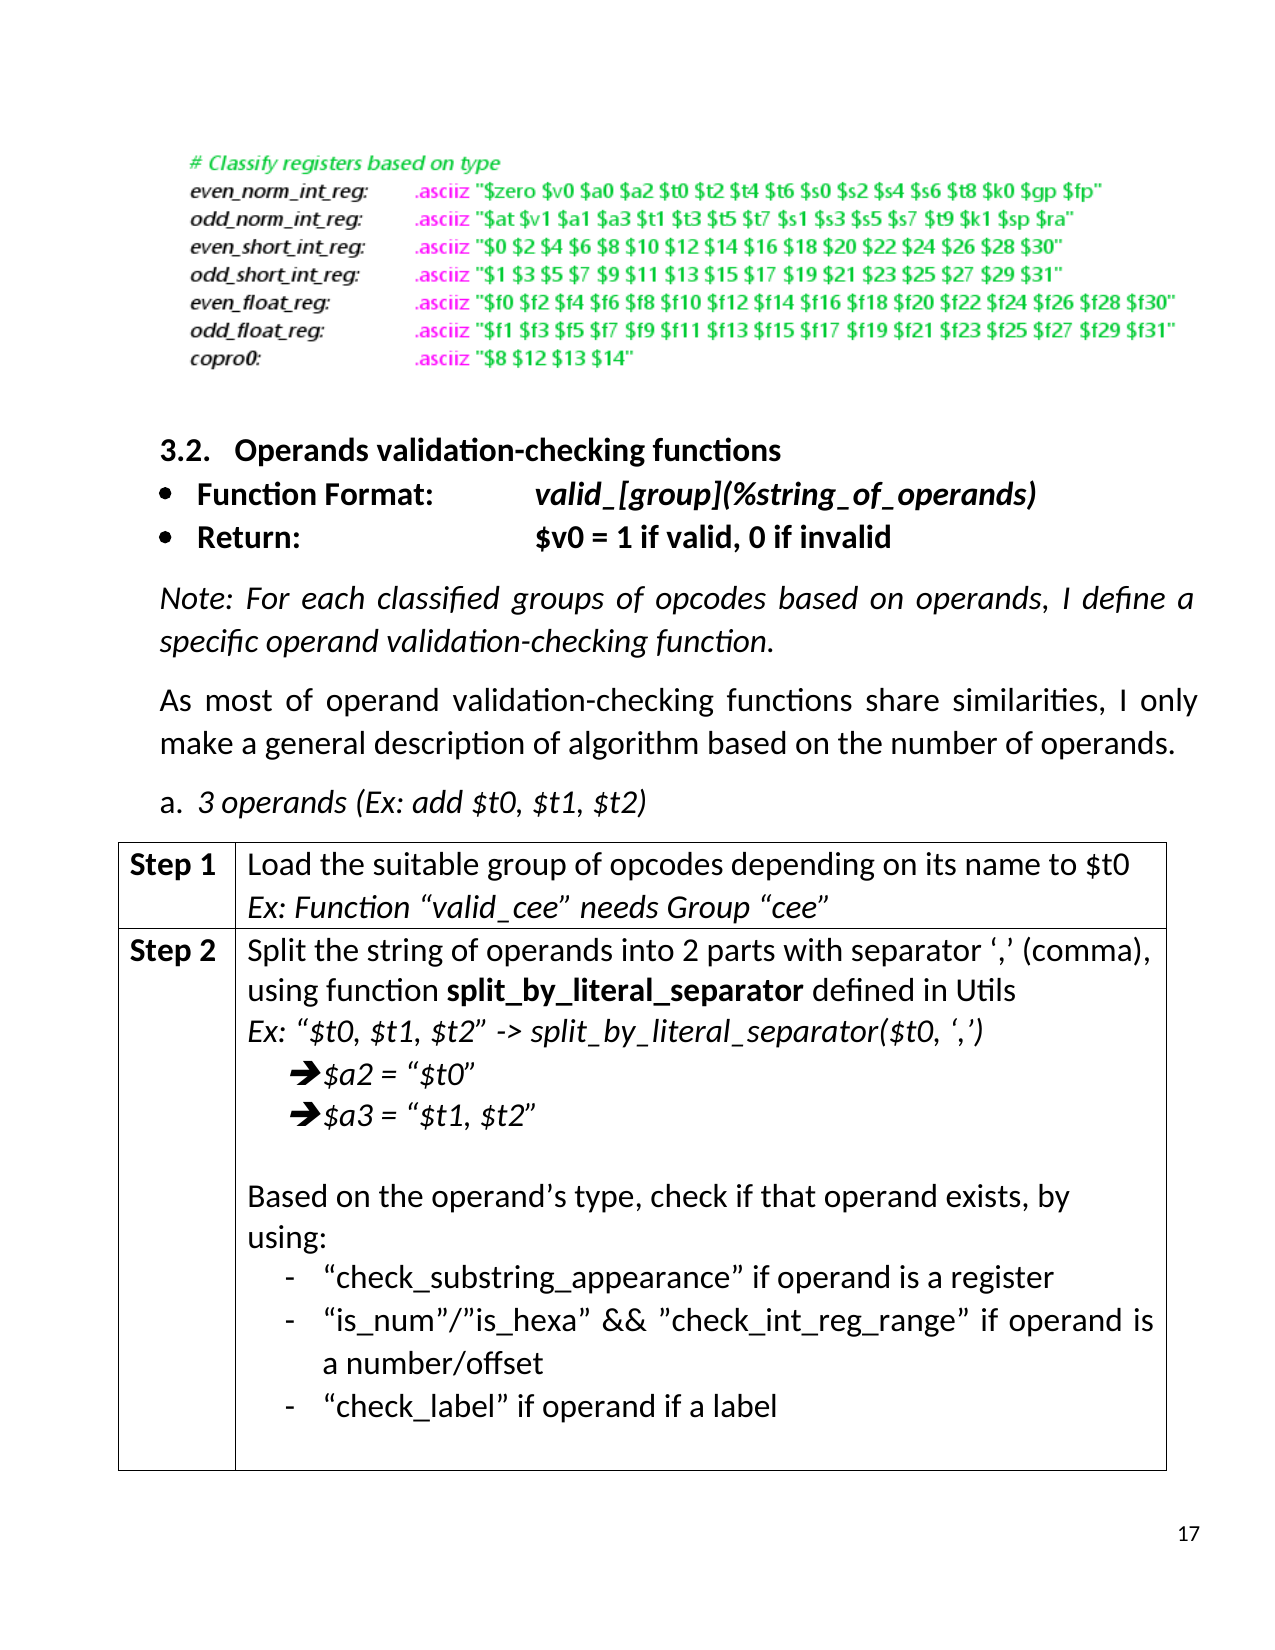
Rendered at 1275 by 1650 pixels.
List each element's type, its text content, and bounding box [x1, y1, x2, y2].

text Note: For each classified groups of opcodes based on operands, I define a specific operand validation-checking function. [159, 577, 1200, 661]
table_header Load the suitable group of opcodes depending on its name to $t0 Ex: Function “valid_cee” needs Group “cee” [236, 843, 1166, 928]
list Operands validation-checking functions [159, 429, 1200, 469]
table_header Step 1 [119, 843, 235, 928]
list Return: $v0 = 1 if valid, 0 if invalid [159, 517, 1200, 557]
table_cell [236, 929, 1166, 1470]
list 3 operands (Ex: add $t0, $t1, $t2) [159, 781, 1200, 822]
table_cell Step 2 [119, 929, 235, 1470]
text As most of operand validation-checking functions share similarities, I only make a general description of algorithm based on the number of operands. [159, 679, 1200, 763]
picture [159, 150, 1202, 384]
list Function Format: valid_[group](%string_of_operands) [159, 473, 1200, 513]
